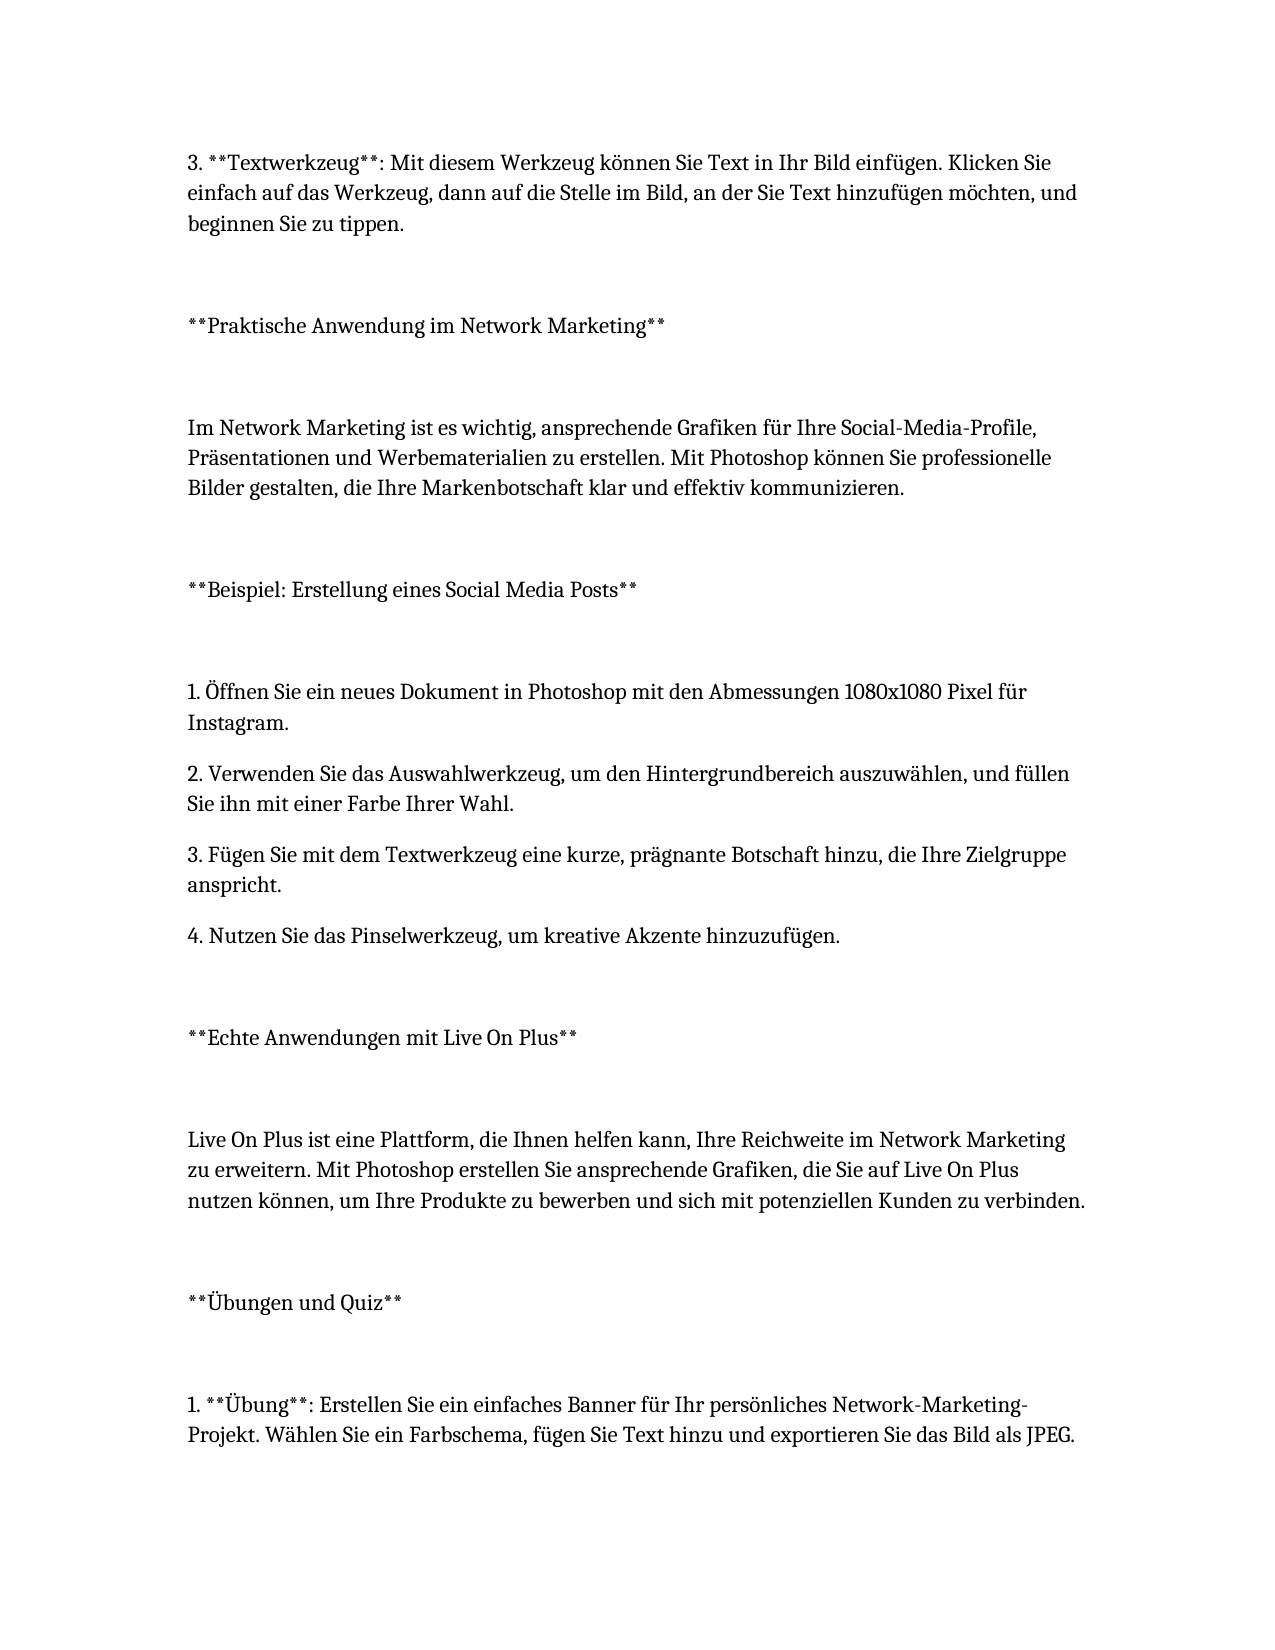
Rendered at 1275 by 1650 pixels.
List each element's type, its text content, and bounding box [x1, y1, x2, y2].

text 3. **Textwerkzeug**: Mit diesem Werkzeug können Sie Text in Ihr Bild einfügen. Klicken Sie einfach auf das Werkzeug, dann auf die Stelle im Bild, an der Sie Text hinzufügen möchten, und beginnen Sie zu tippen. [187, 150, 1087, 237]
text Im Network Marketing ist es wichtig, ansprechende Grafiken für Ihre Social-Media-Profile, Präsentationen und Werbematerialien zu erstellen. Mit Photoshop können Sie professionelle Bilder gestalten, die Ihre Markenbotschaft klar und effektiv kommunizieren. [187, 414, 1087, 501]
text **Praktische Anwendung im Network Marketing** [187, 312, 1087, 339]
text 4. Nutzen Sie das Pinselwerkzeug, um kreative Akzente hinzuzufügen. [187, 923, 1087, 949]
text **Beispiel: Erstellung eines Social Media Posts** [187, 577, 1087, 603]
text **Echte Anwendungen mit Live On Plus** [187, 1025, 1087, 1051]
text 3. Fügen Sie mit dem Textwerkzeug eine kurze, prägnante Botschaft hinzu, die Ihre Zielgruppe anspricht. [187, 842, 1087, 898]
text 1. Öffnen Sie ein neues Dokument in Photoshop mit den Abmessungen 1080x1080 Pixel für Instagram. [187, 679, 1087, 736]
text 1. **Übung**: Erstellen Sie ein einfaches Banner für Ihr persönliches Network-Marketing-Projekt. Wählen Sie ein Farbschema, fügen Sie Text hinzu und exportieren Sie das Bild als JPEG. [187, 1392, 1087, 1448]
text Live On Plus ist eine Plattform, die Ihnen helfen kann, Ihre Reichweite im Network Marketing zu erweitern. Mit Photoshop erstellen Sie ansprechende Grafiken, die Sie auf Live On Plus nutzen können, um Ihre Produkte zu bewerben und sich mit potenziellen Kunden zu verbinden. [187, 1127, 1087, 1214]
text 2. Verwenden Sie das Auswahlwerkzeug, um den Hintergrundbereich auszuwählen, und füllen Sie ihn mit einer Farbe Ihrer Wahl. [187, 760, 1087, 817]
text **Übungen und Quiz** [187, 1289, 1087, 1316]
